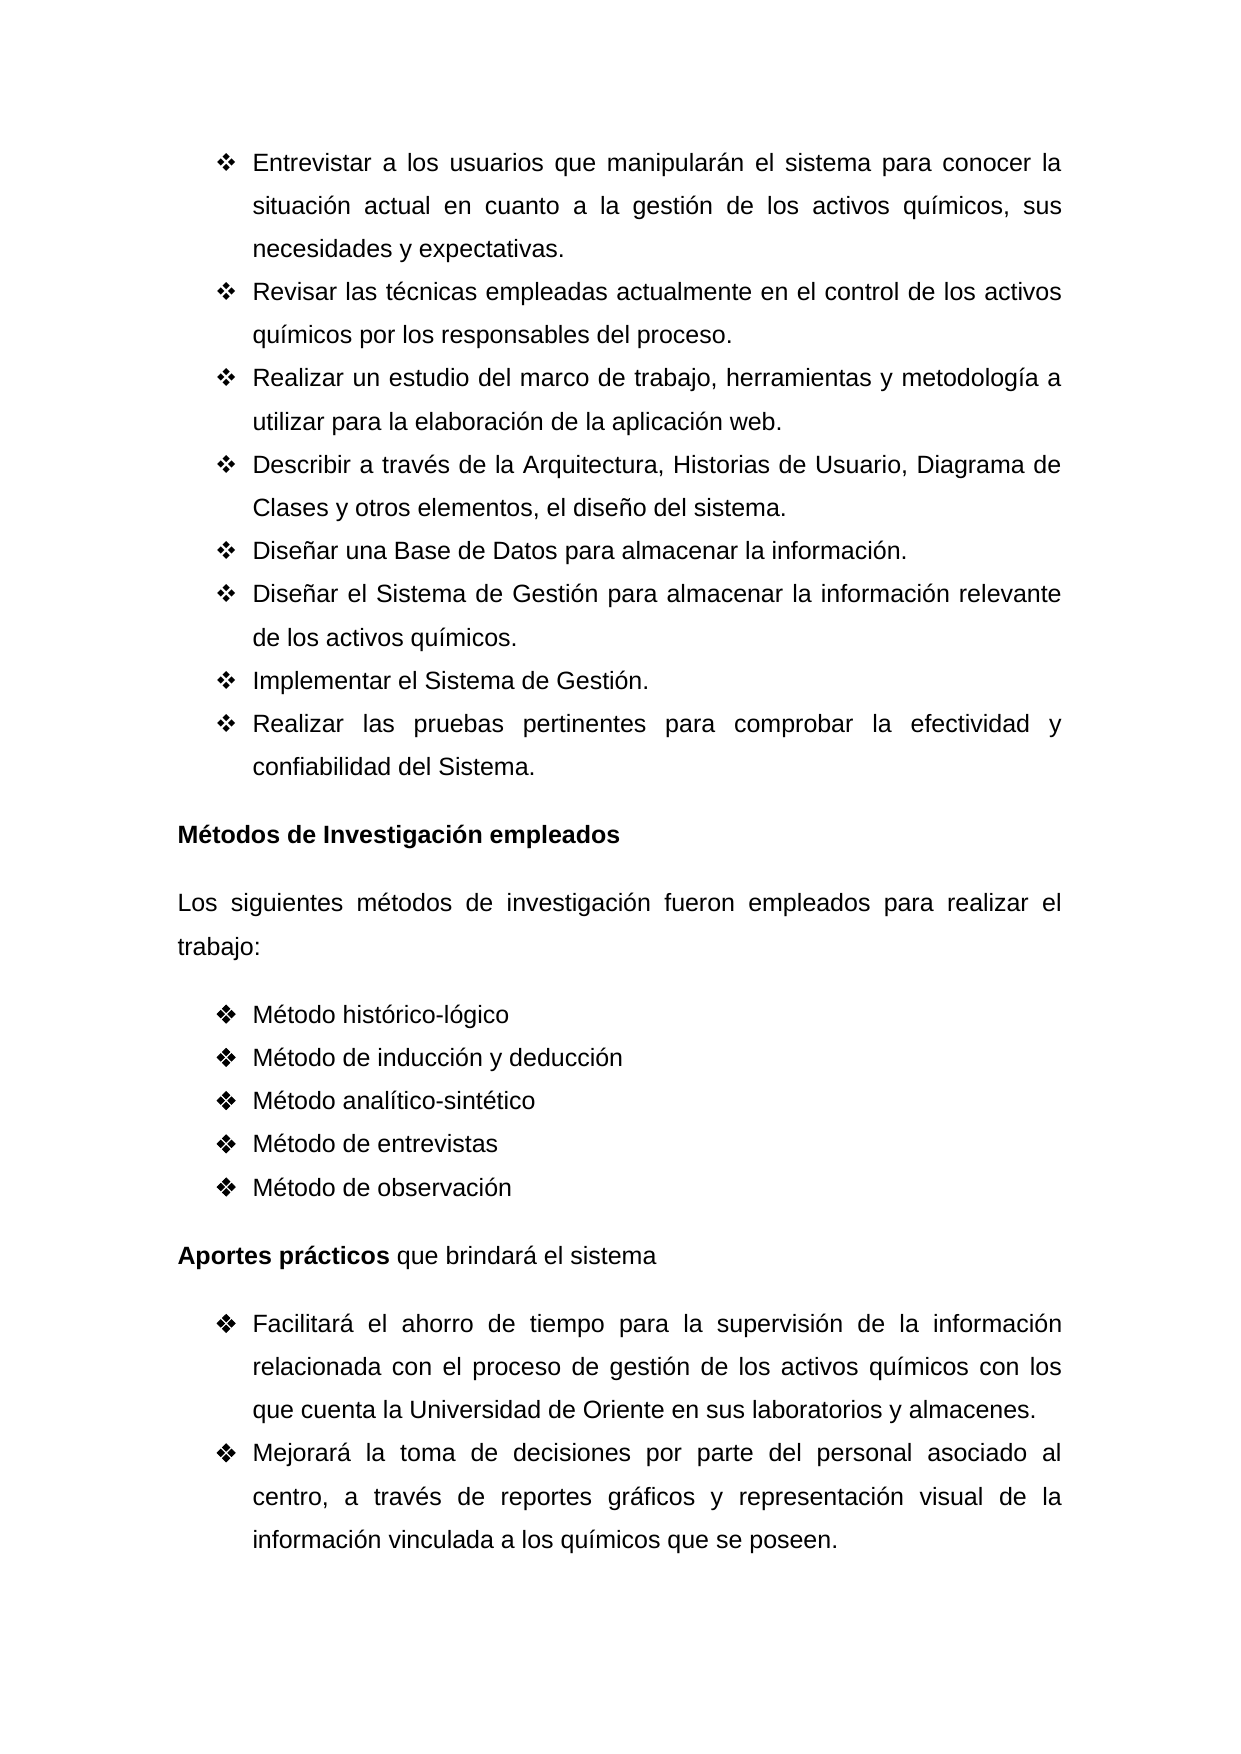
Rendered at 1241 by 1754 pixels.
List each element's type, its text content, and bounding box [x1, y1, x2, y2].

list Entrevistar a los usuarios que manipularán el sistema para conocer la situación actual en cuanto a la gestión de los activos químicos, sus necesidades y expectativas. [215, 148, 1063, 263]
list Método de inducción y deducción [215, 1043, 1063, 1072]
list Método de observación [215, 1173, 1063, 1201]
list Mejorará la toma de decisiones por parte del personal asociado al centro, a través de reportes gráficos y representación visual de la información vinculada a los químicos que se poseen. [215, 1438, 1063, 1553]
list Diseñar una Base de Datos para almacenar la información. [215, 536, 1063, 565]
list Diseñar el Sistema de Gestión para almacenar la información relevante de los activos químicos. [215, 579, 1063, 651]
list Realizar un estudio del marco de trabajo, herramientas y metodología a utilizar para la elaboración de la aplicación web. [215, 363, 1063, 435]
list Implementar el Sistema de Gestión. [215, 666, 1063, 694]
text Los siguientes métodos de investigación fueron empleados para realizar el trabajo: [177, 888, 1063, 960]
list Método histórico-lógico [215, 1000, 1063, 1028]
text Métodos de Investigación empleados [177, 820, 1063, 849]
list Método de entrevistas [215, 1129, 1063, 1158]
text Aportes prácticos que brindará el sistema [177, 1241, 1063, 1269]
list Describir a través de la Arquitectura, Historias de Usuario, Diagrama de Clases y otros elementos, el diseño del sistema. [215, 450, 1063, 522]
list Realizar las pruebas pertinentes para comprobar la efectividad y confiabilidad del Sistema. [215, 709, 1063, 781]
list Revisar las técnicas empleadas actualmente en el control de los activos químicos por los responsables del proceso. [215, 277, 1063, 349]
list Facilitará el ahorro de tiempo para la supervisión de la información relacionada con el proceso de gestión de los activos químicos con los que cuenta la Universidad de Oriente en sus laboratorios y almacenes. [215, 1309, 1063, 1424]
list Método analítico-sintético [215, 1086, 1063, 1115]
